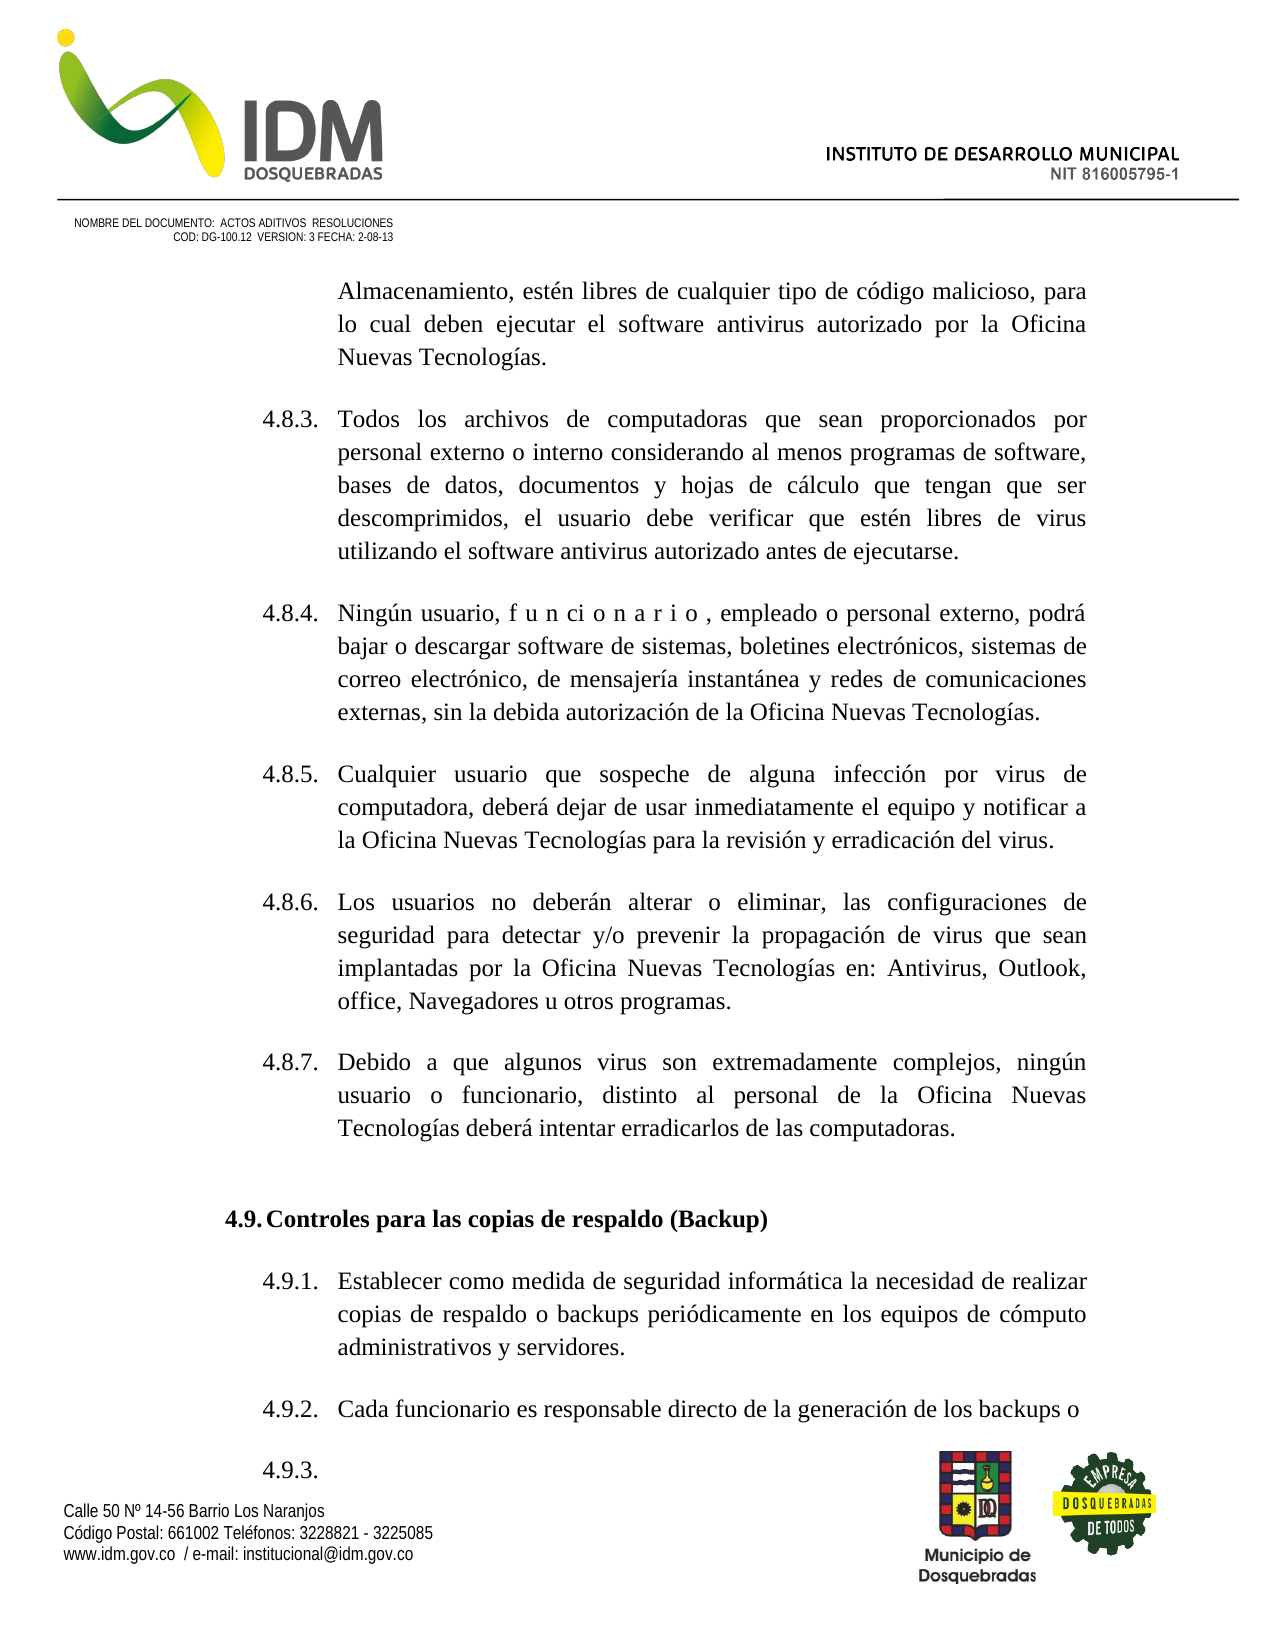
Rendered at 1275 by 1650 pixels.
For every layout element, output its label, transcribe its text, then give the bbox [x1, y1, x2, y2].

list Todos los archivos de computadoras que sean proporcionados por personal externo o interno considerando al menos programas de software, bases de datos, documentos y hojas de cálculo que tengan que ser descomprimidos, el usuario debe verificar que estén libres de virus utilizando el software antivirus autorizado antes de ejecutarse. [262, 404, 1087, 565]
picture [825, 144, 1180, 185]
list Ningún usuario, f u n ci o n a r i o , empleado o personal externo, podrá bajar o descargar software de sistemas, boletines electrónicos, sistemas de correo electrónico, de mensajería instantánea y redes de comunicaciones externas, sin la debida autorización de la Oficina Nuevas Tecnologías. [262, 598, 1087, 726]
picture [1051, 1451, 1158, 1557]
picture [57, 29, 383, 182]
list Debido a que algunos virus son extremadamente complejos, ningún usuario o funcionario, distinto al personal de la Oficina Nuevas Tecnologías deberá intentar erradicarlos de las computadoras. [262, 1047, 1087, 1142]
list Establecer como medida de seguridad informática la necesidad de realizar copias de respaldo o backups periódicamente en los equipos de cómputo administrativos y servidores. [262, 1266, 1087, 1361]
picture [918, 1451, 1036, 1584]
list Almacenamiento, estén libres de cualquier tipo de código malicioso, para lo cual deben ejecutar el software antivirus autorizado por la Oficina Nuevas Tecnologías. [337, 276, 1087, 371]
list Cualquier usuario que sospeche de alguna infección por virus de computadora, deberá dejar de usar inmediatamente el equipo y notificar a la Oficina Nuevas Tecnologías para la revisión y erradicación del virus. [262, 759, 1087, 854]
list Los usuarios no deberán alterar o eliminar, las configuraciones de seguridad para detectar y/o prevenir la propagación de virus que sean implantadas por la Oficina Nuevas Tecnologías en: Antivirus, Outlook, office, Navegadores u otros programas. [262, 887, 1087, 1014]
list Cada funcionario es responsable directo de la generación de los backups o [262, 1394, 1087, 1422]
list Controles para las copias de respaldo (Backup) [225, 1204, 1087, 1233]
